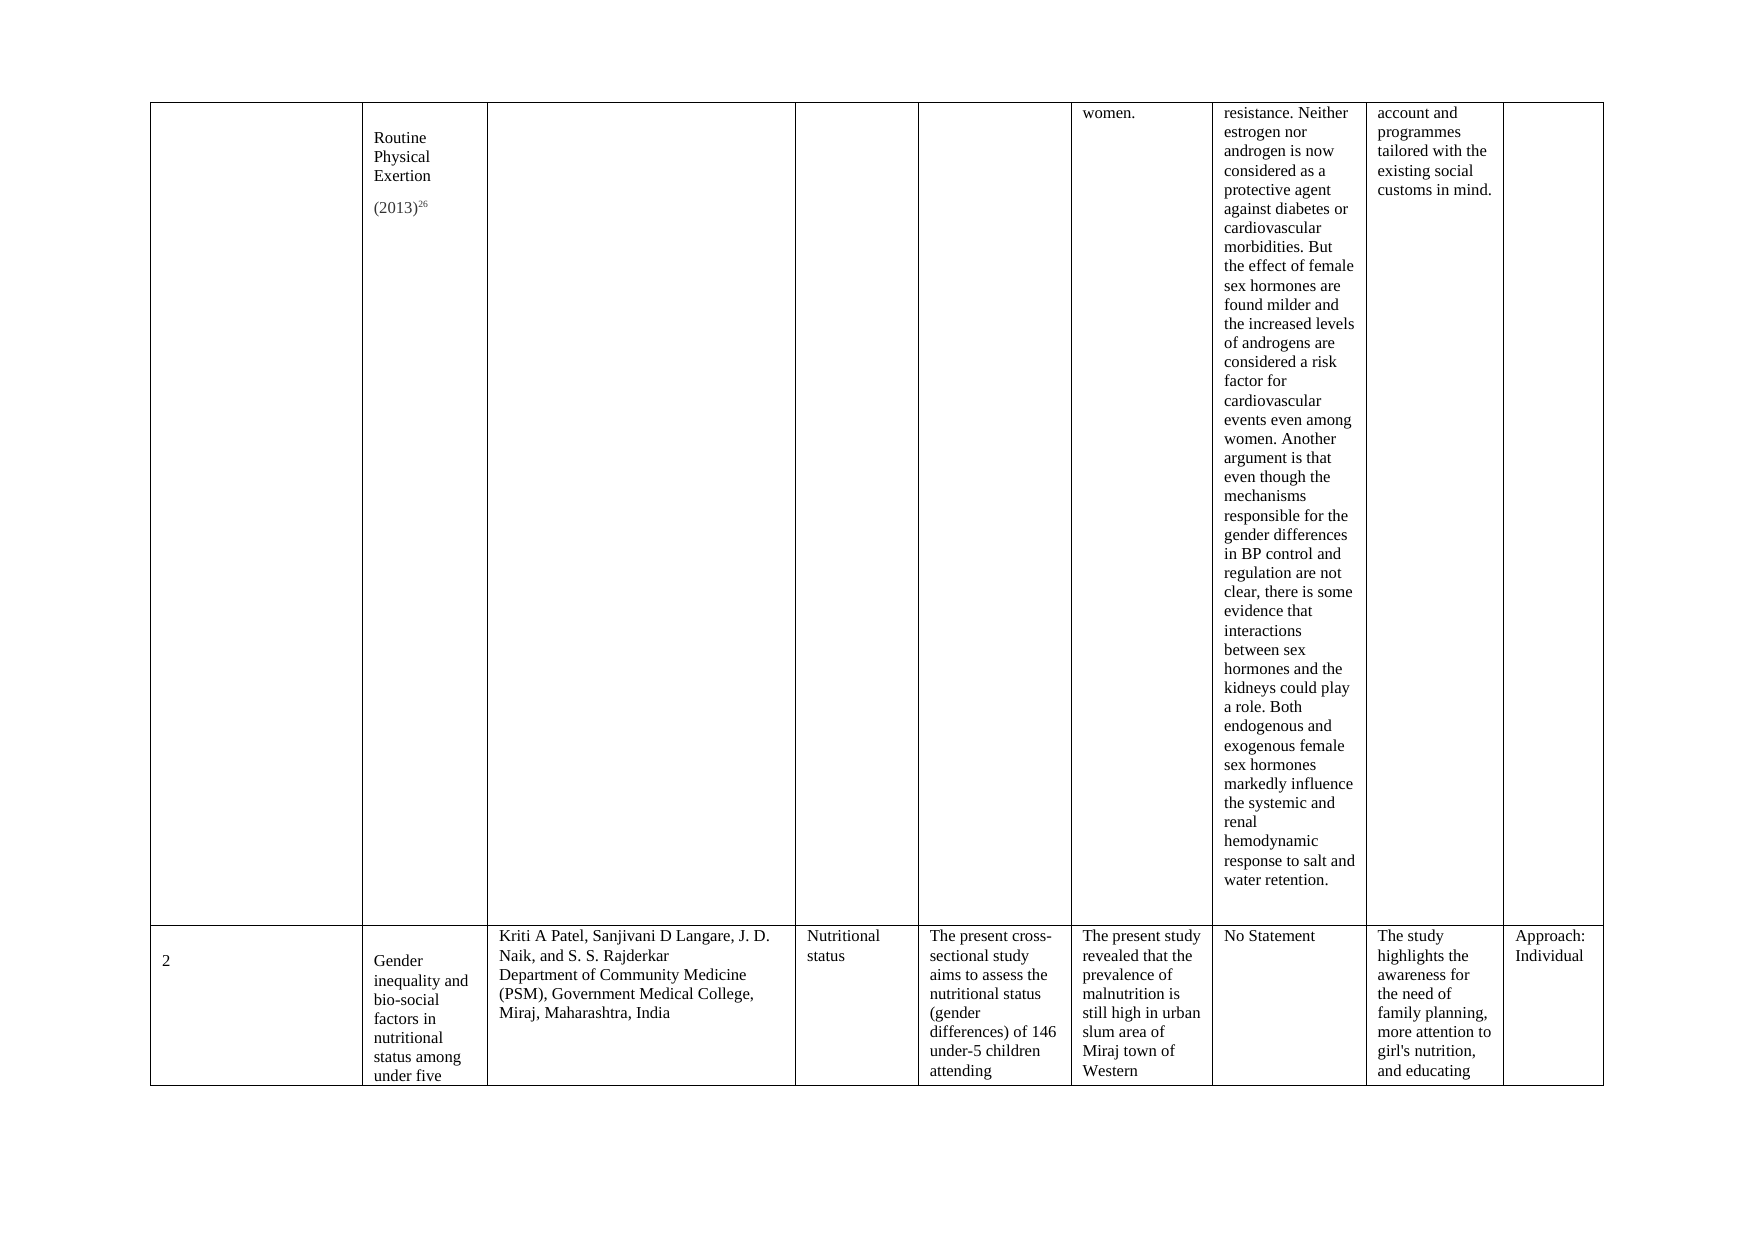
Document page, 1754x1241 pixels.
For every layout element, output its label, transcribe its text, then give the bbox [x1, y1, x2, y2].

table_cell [919, 926, 1071, 1085]
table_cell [1072, 926, 1212, 1085]
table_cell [1213, 103, 1366, 925]
table_cell No Statement [1213, 926, 1366, 1085]
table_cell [363, 926, 487, 1085]
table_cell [796, 103, 918, 925]
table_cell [488, 103, 795, 925]
table_cell 1 [151, 103, 362, 925]
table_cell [919, 103, 1071, 925]
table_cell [1367, 103, 1503, 925]
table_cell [488, 926, 795, 1085]
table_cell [1072, 103, 1212, 925]
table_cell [1504, 103, 1603, 925]
table_cell Nutritional status [796, 926, 918, 1085]
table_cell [363, 103, 487, 925]
table_cell 2 [151, 926, 362, 1085]
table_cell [1504, 926, 1603, 1085]
